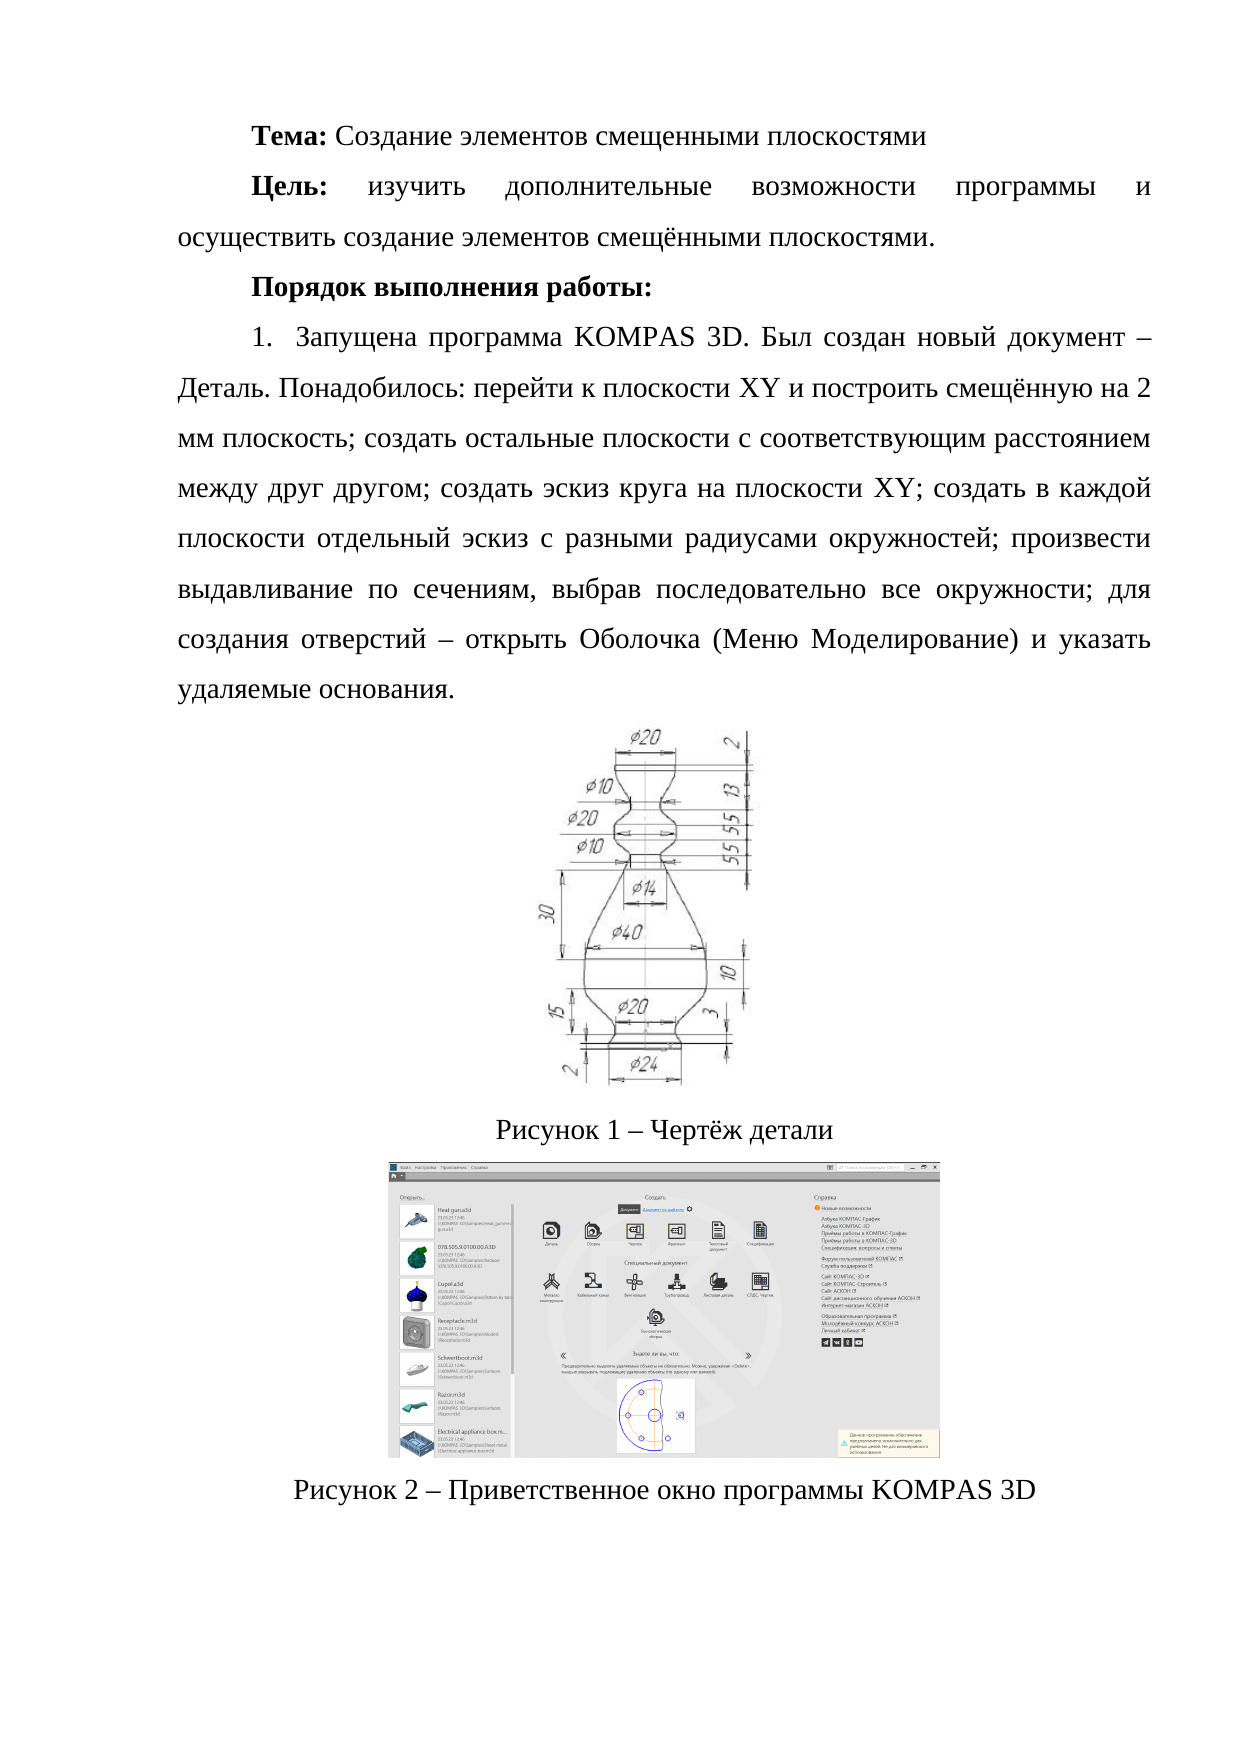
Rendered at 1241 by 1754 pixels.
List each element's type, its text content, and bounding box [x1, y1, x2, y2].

text Рисунок 2 – Приветственное окно программы KOMPAS 3D [177, 1472, 1152, 1505]
list Запущена программа KOMPAS 3D. Был создан новый документ – Деталь. Понадобилось: перейти к плоскости XY и построить смещённую на 2 мм плоскость; создать остальные плоскости с соответствующим расстоянием между друг другом; создать эскиз круга на плоскости XY; создать в каждой плоскости отдельный эскиз с разными радиусами окружностей; произвести выдавливание по сечениям, выбрав последовательно все окружности; для создания отверстий – открыть Оболочка (Меню Моделирование) и указать удаляемые основания. [177, 319, 1152, 705]
text Рисунок 1 – Чертёж детали [177, 1112, 1152, 1146]
text Порядок выполнения работы: [177, 269, 1152, 303]
text Тема: Создание элементов смещенными плоскостями [177, 118, 1152, 152]
text Цель: изучить дополнительные возможности программы и осуществить создание элементов смещёнными плоскостями. [177, 168, 1152, 252]
picture [388, 1162, 940, 1458]
